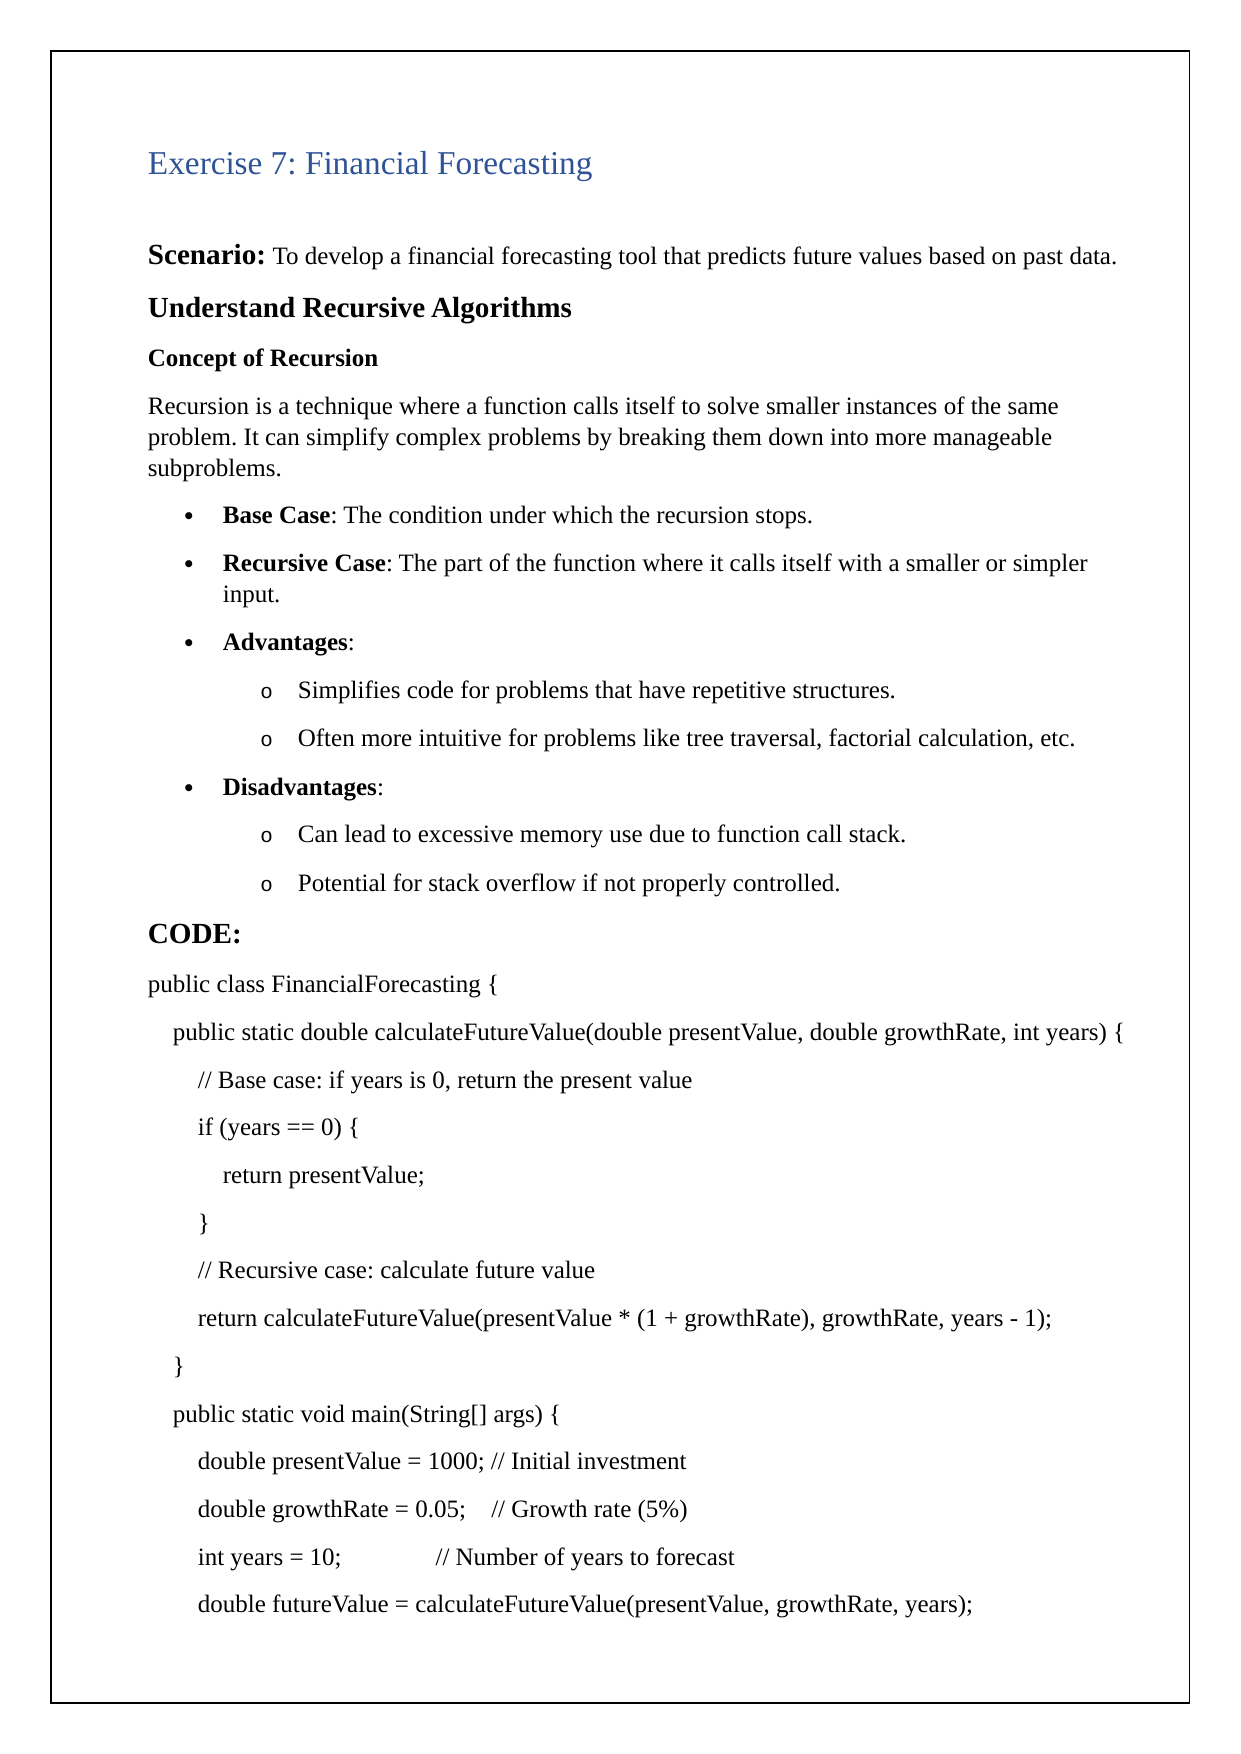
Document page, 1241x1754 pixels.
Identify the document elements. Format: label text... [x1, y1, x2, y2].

text Concept of Recursion [148, 343, 1137, 372]
list Simplifies code for problems that have repetitive structures. [260, 675, 1137, 704]
list Recursive Case: The part of the function where it calls itself with a smaller or simpler input. [185, 548, 1137, 608]
text Recursion is a technique where a function calls itself to solve smaller instances of the same problem. It can simplify complex problems by breaking them down into more manageable subproblems. [148, 391, 1137, 482]
list Base Case: The condition under which the recursion stops. [185, 501, 1137, 529]
text Understand Recursive Algorithms [148, 290, 1137, 324]
text public class FinancialForecasting { [148, 969, 1137, 998]
text double futureValue = calculateFutureValue(presentValue, growthRate, years); [148, 1589, 1137, 1618]
list Often more intuitive for problems like tree traversal, factorial calculation, etc. [260, 723, 1137, 753]
text if (years == 0) { [148, 1112, 1137, 1141]
text int years = 10; // Number of years to forecast [148, 1542, 1137, 1571]
text public static double calculateFutureValue(double presentValue, double growthRate, int years) { [148, 1017, 1137, 1046]
text CODE: [148, 917, 1137, 950]
text // Base case: if years is 0, return the present value [148, 1065, 1137, 1093]
list Advantages: [185, 627, 1137, 656]
subtitle Exercise 7: Financial Forecasting [148, 143, 1137, 182]
text // Recursive case: calculate future value [148, 1256, 1137, 1284]
text } [148, 1208, 1137, 1237]
text double growthRate = 0.05; // Growth rate (5%) [148, 1494, 1137, 1523]
text } [148, 1351, 1137, 1380]
text return presentValue; [148, 1160, 1137, 1189]
list Potential for stack overflow if not properly controlled. [260, 868, 1137, 898]
text public static void main(String[] args) { [148, 1399, 1137, 1427]
list Disadvantages: [185, 772, 1137, 801]
text double presentValue = 1000; // Initial investment [148, 1446, 1137, 1475]
list Can lead to excessive memory use due to function call stack. [260, 819, 1137, 849]
text return calculateFutureValue(presentValue * (1 + growthRate), growthRate, years - 1); [148, 1303, 1137, 1332]
text Scenario: To develop a financial forecasting tool that predicts future values based on past data. [148, 237, 1137, 271]
